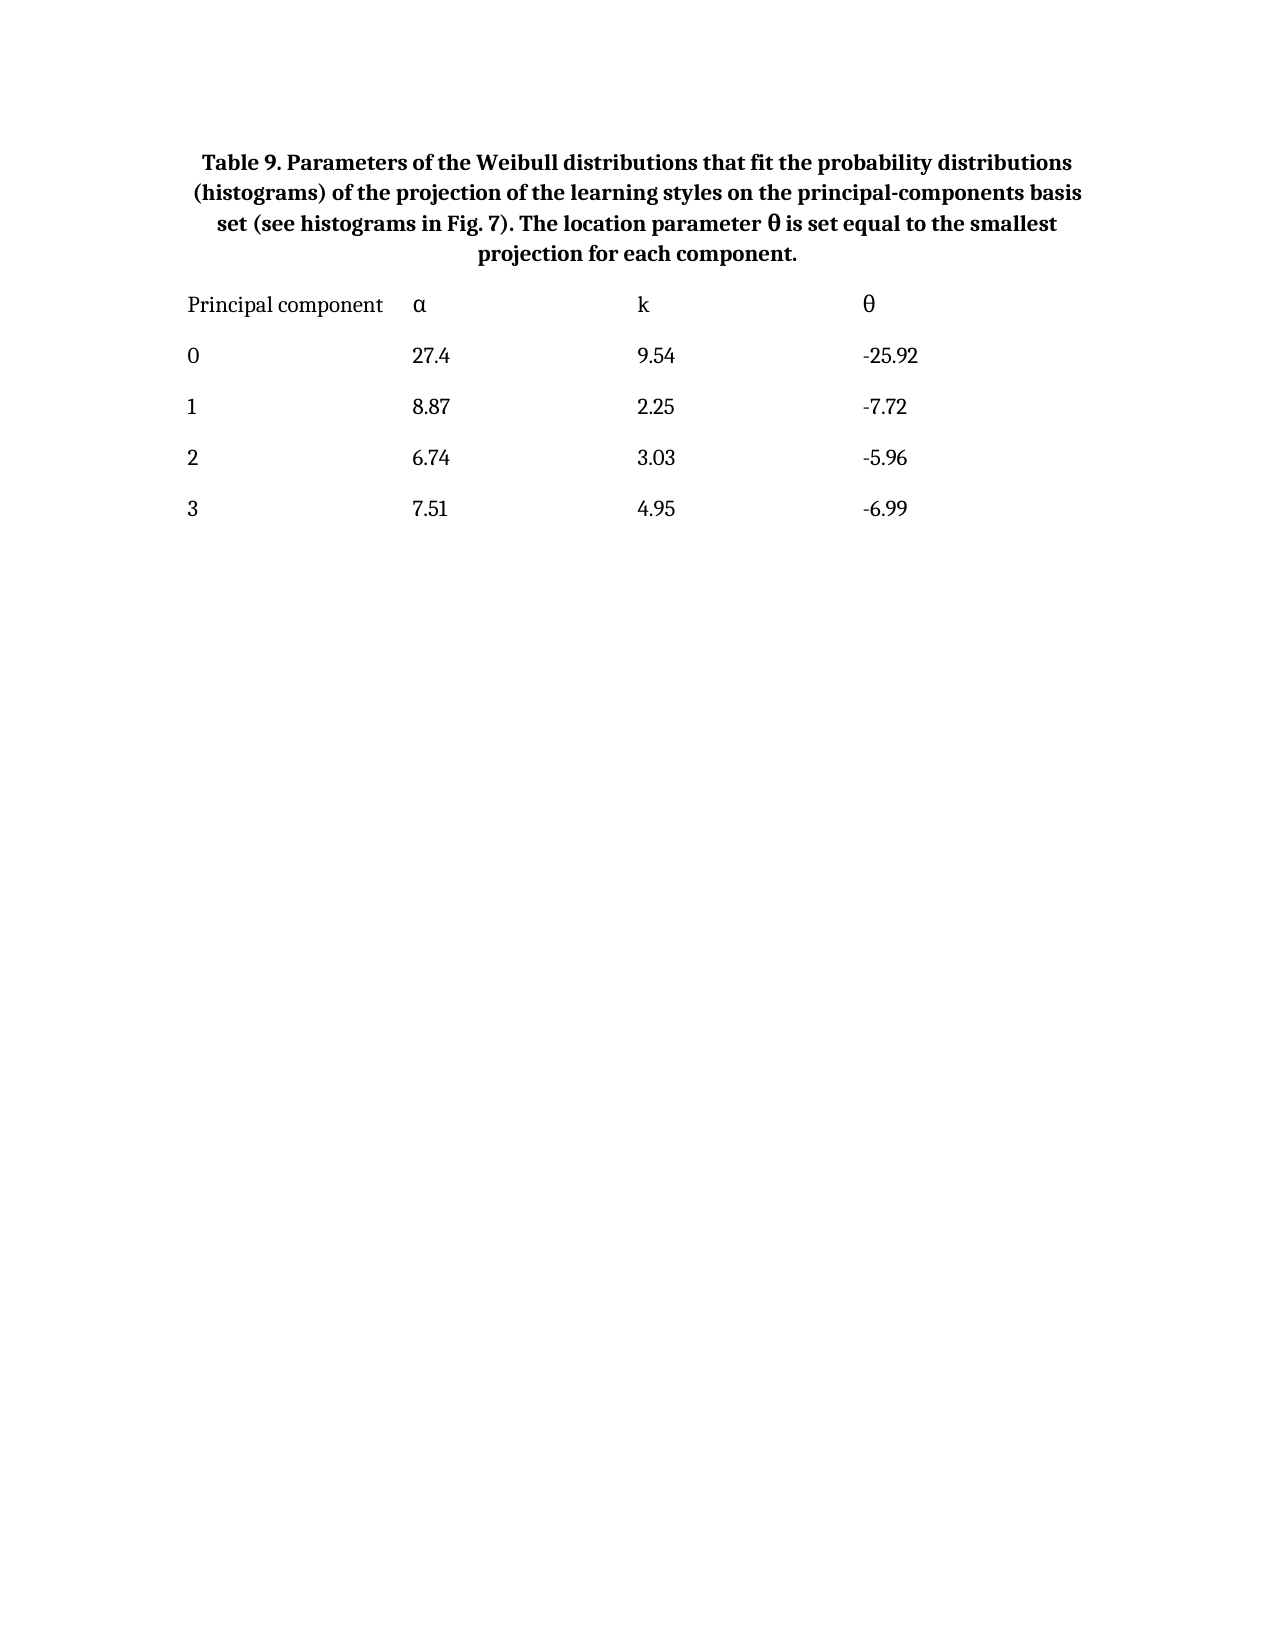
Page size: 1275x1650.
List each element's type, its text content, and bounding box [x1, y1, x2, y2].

text Table 9. Parameters of the Weibull distributions that fit the probability distributions (histograms) of the projection of the learning styles on the principal-components basis set (see histograms in Fig. 7). The location parameter θ is set equal to the smallest projection for each component. [187, 150, 1087, 267]
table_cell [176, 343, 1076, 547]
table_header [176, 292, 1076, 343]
